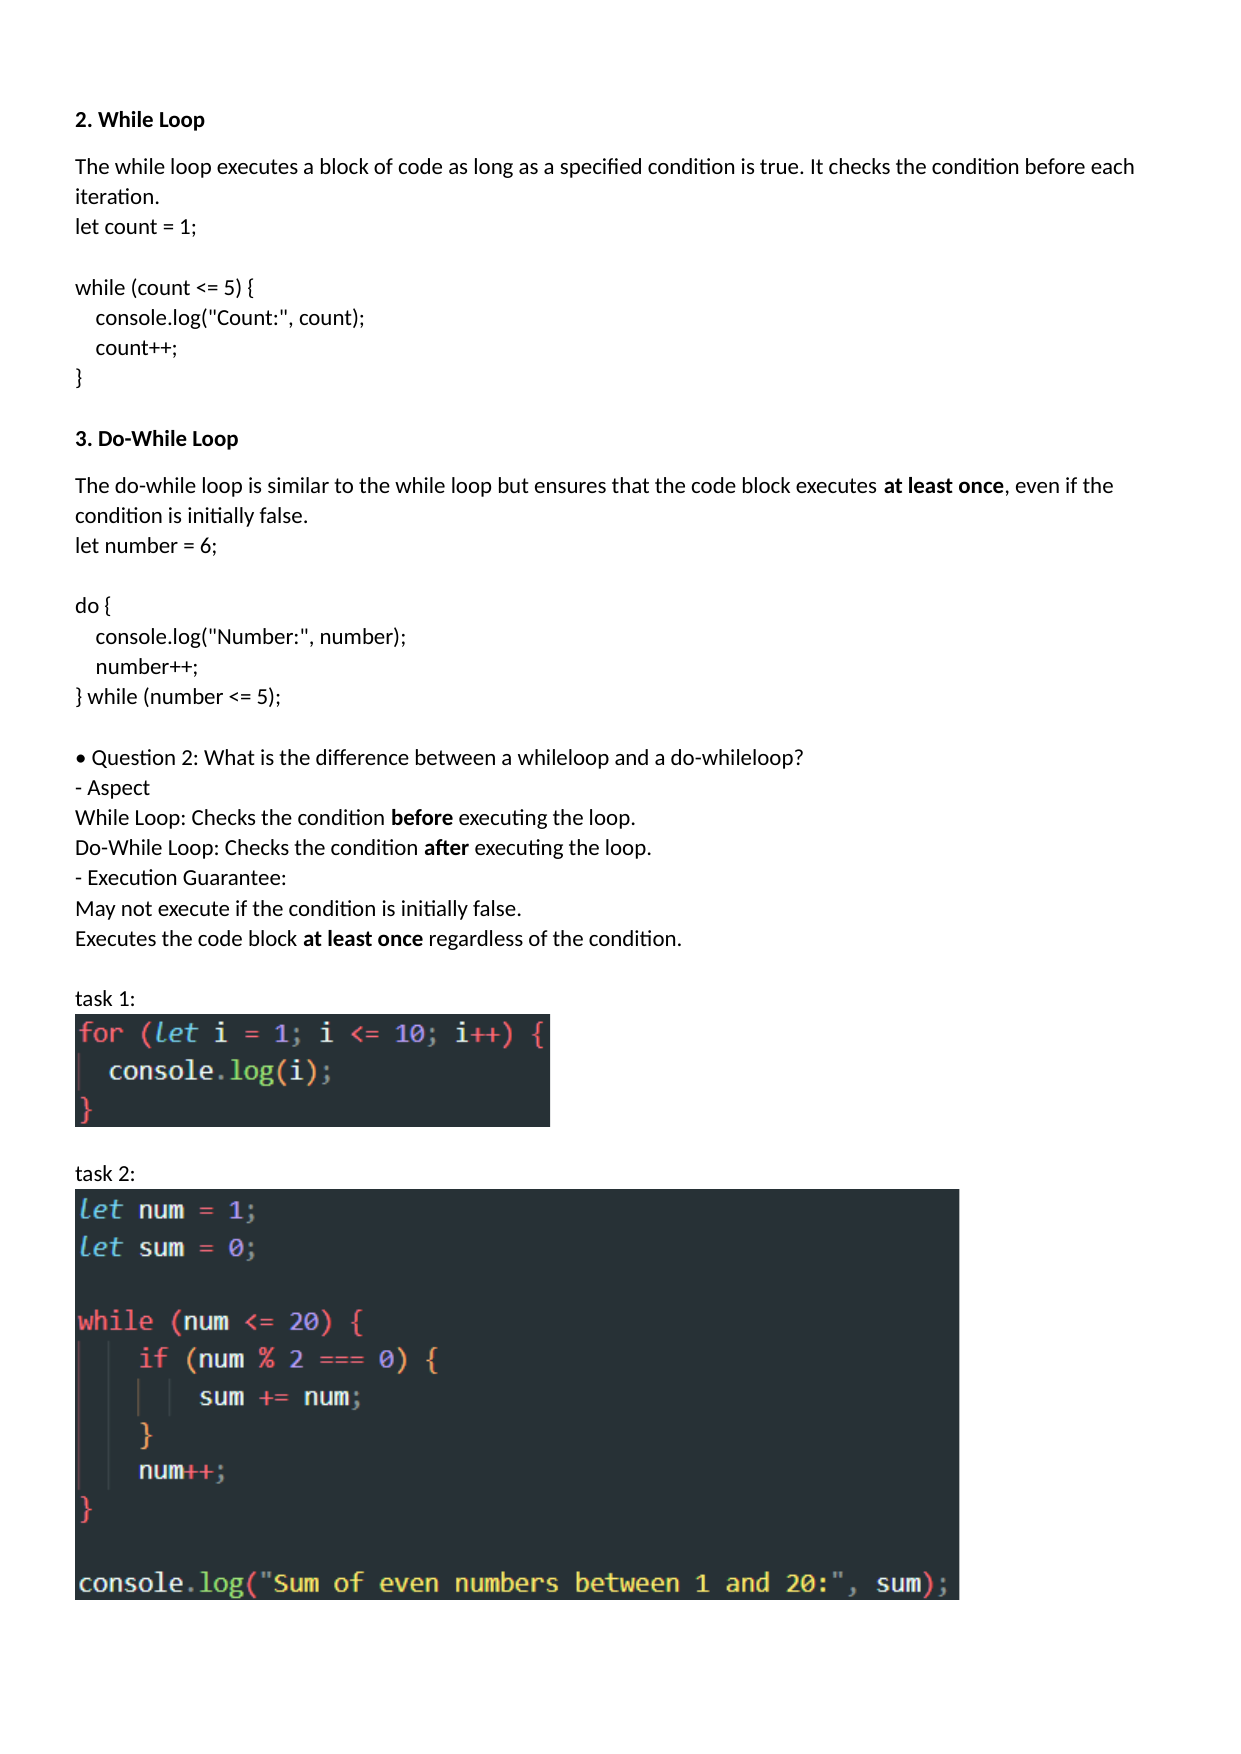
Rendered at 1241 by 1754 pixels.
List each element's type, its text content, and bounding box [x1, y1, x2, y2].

text do { [75, 592, 1165, 620]
text number++; [75, 652, 1165, 680]
text let number = 6; [75, 531, 1165, 559]
text count++; [75, 333, 1165, 361]
text } 3. Do-While Loop [75, 363, 1165, 452]
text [75, 75, 1165, 133]
picture [75, 1189, 960, 1600]
text console.log("Count:", count); [75, 303, 1165, 331]
text } while (number <= 5); [75, 682, 1165, 710]
text while (count <= 5) { [75, 273, 1165, 301]
text The while loop executes a block of code as long as a specified condition is true. It checks the condition before each iteration. let count = 1; [75, 152, 1165, 241]
text The do-while loop is similar to the while loop but ensures that the code block executes at least once, even if the condition is initially false. [75, 471, 1165, 529]
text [75, 743, 1165, 1659]
picture [75, 1014, 550, 1127]
text console.log("Number:", number); [75, 622, 1165, 650]
